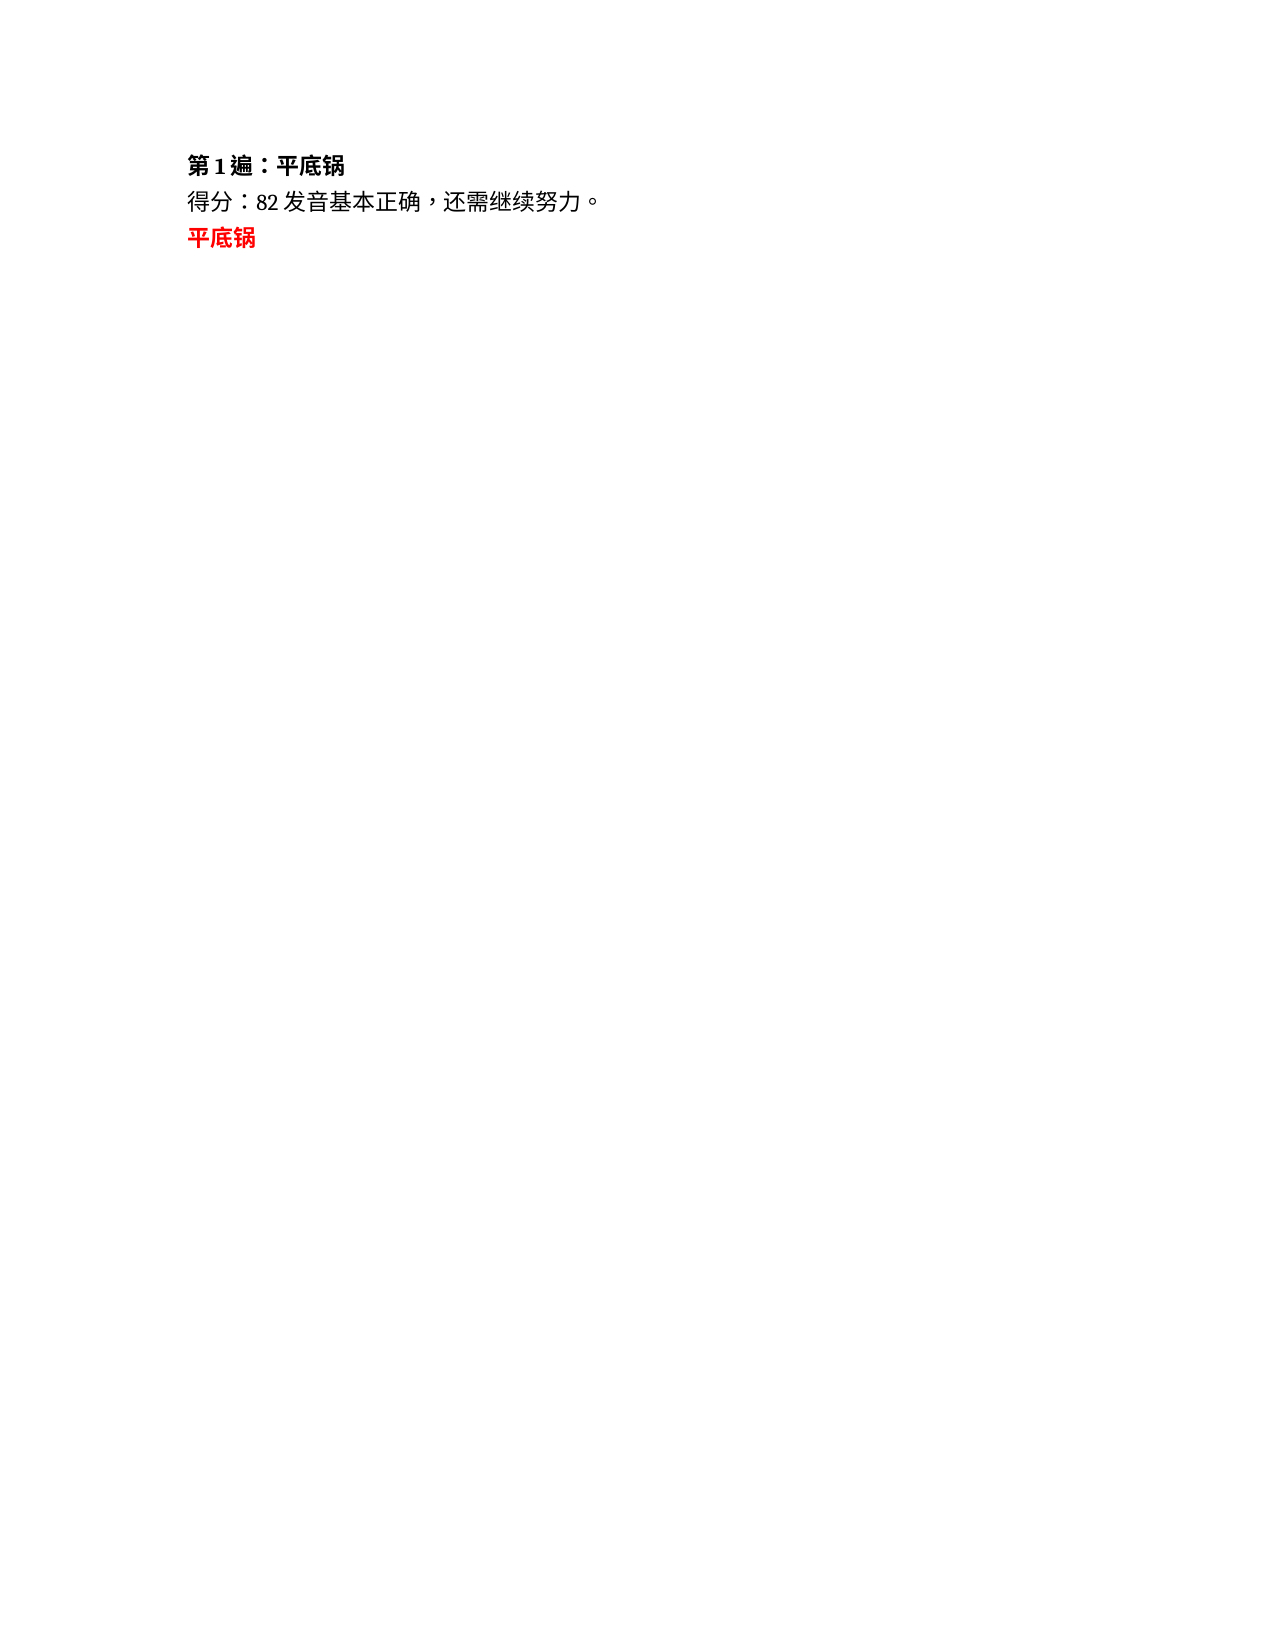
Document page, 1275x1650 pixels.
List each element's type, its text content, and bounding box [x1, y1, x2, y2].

text 第1遍：平底锅 得分：82 发音基本正确，还需继续努力。 平底锅 [187, 150, 1087, 253]
